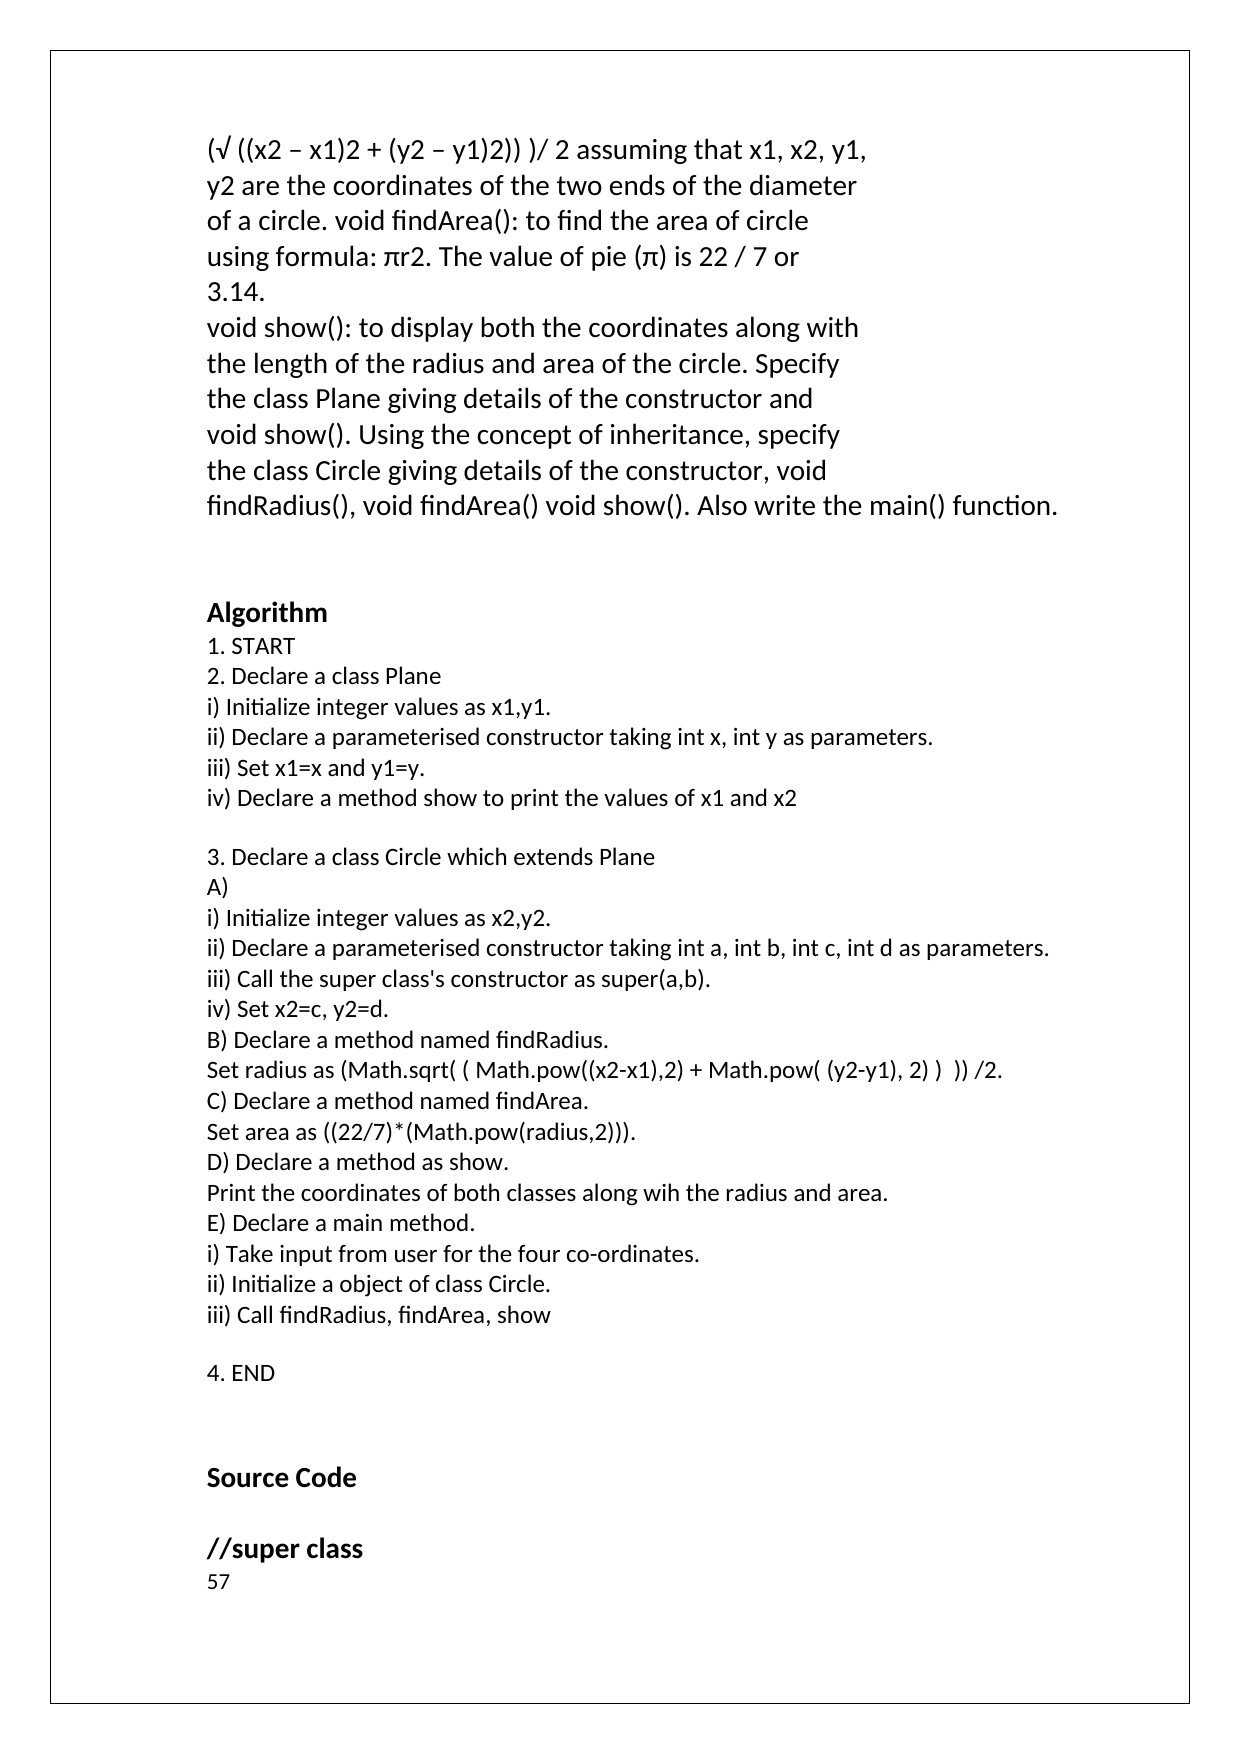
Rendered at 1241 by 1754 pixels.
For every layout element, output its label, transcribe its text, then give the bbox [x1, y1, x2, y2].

text i) Initialize integer values as x1,y1. [207, 691, 1181, 721]
text ii) Initialize a object of class Circle. [207, 1268, 1181, 1299]
text 4. END [207, 1357, 1181, 1388]
text iv) Set x2=c, y2=d. [207, 993, 1181, 1024]
text findRadius(), void findArea() void show(). Also write the main() function. [207, 487, 1181, 523]
text 3.14. [207, 273, 1181, 309]
text Algorithm [207, 594, 1181, 630]
text (√ ((x2 – x1)2 + (y2 – y1)2)) )/ 2 assuming that x1, x2, y1, [207, 131, 1181, 167]
text i) Take input from user for the four co-ordinates. [207, 1238, 1181, 1268]
text C) Declare a method named findArea. [207, 1085, 1181, 1116]
text //super class [207, 1530, 1181, 1566]
text using formula: πr2. The value of pie (π) is 22 / 7 or [207, 238, 1181, 273]
text Print the coordinates of both classes along wih the radius and area. [207, 1177, 1181, 1207]
text E) Declare a main method. [207, 1207, 1181, 1238]
text void show(). Using the concept of inheritance, specify [207, 416, 1181, 452]
text the length of the radius and area of the circle. Specify [207, 345, 1181, 380]
text iv) Declare a method show to print the values of x1 and x2 [207, 782, 1181, 813]
text ii) Declare a parameterised constructor taking int a, int b, int c, int d as parameters. [207, 932, 1181, 963]
text void show(): to display both the coordinates along with [207, 309, 1181, 345]
text 3. Declare a class Circle which extends Plane [207, 841, 1181, 871]
text i) Initialize integer values as x2,y2. [207, 902, 1181, 932]
text of a circle. void findArea(): to find the area of circle [207, 202, 1181, 238]
text Set area as ((22/7)*(Math.pow(radius,2))). [207, 1116, 1181, 1146]
text B) Declare a method named findRadius. [207, 1024, 1181, 1054]
text 2. Declare a class Plane [207, 660, 1181, 691]
text iii) Set x1=x and y1=y. [207, 752, 1181, 782]
text A) [207, 871, 1181, 902]
text iii) Call findRadius, findArea, show [207, 1299, 1181, 1329]
text Set radius as (Math.sqrt( ( Math.pow((x2-x1),2) + Math.pow( (y2-y1), 2) ) )) /2. [207, 1054, 1181, 1085]
text D) Declare a method as show. [207, 1146, 1181, 1177]
text the class Circle giving details of the constructor, void [207, 452, 1181, 487]
text iii) Call the super class's constructor as super(a,b). [207, 963, 1181, 993]
text Source Code [207, 1459, 1181, 1495]
text ii) Declare a parameterised constructor taking int x, int y as parameters. [207, 721, 1181, 752]
text y2 are the coordinates of the two ends of the diameter [207, 167, 1181, 202]
text 1. START [207, 630, 1181, 660]
text the class Plane giving details of the constructor and [207, 380, 1181, 416]
